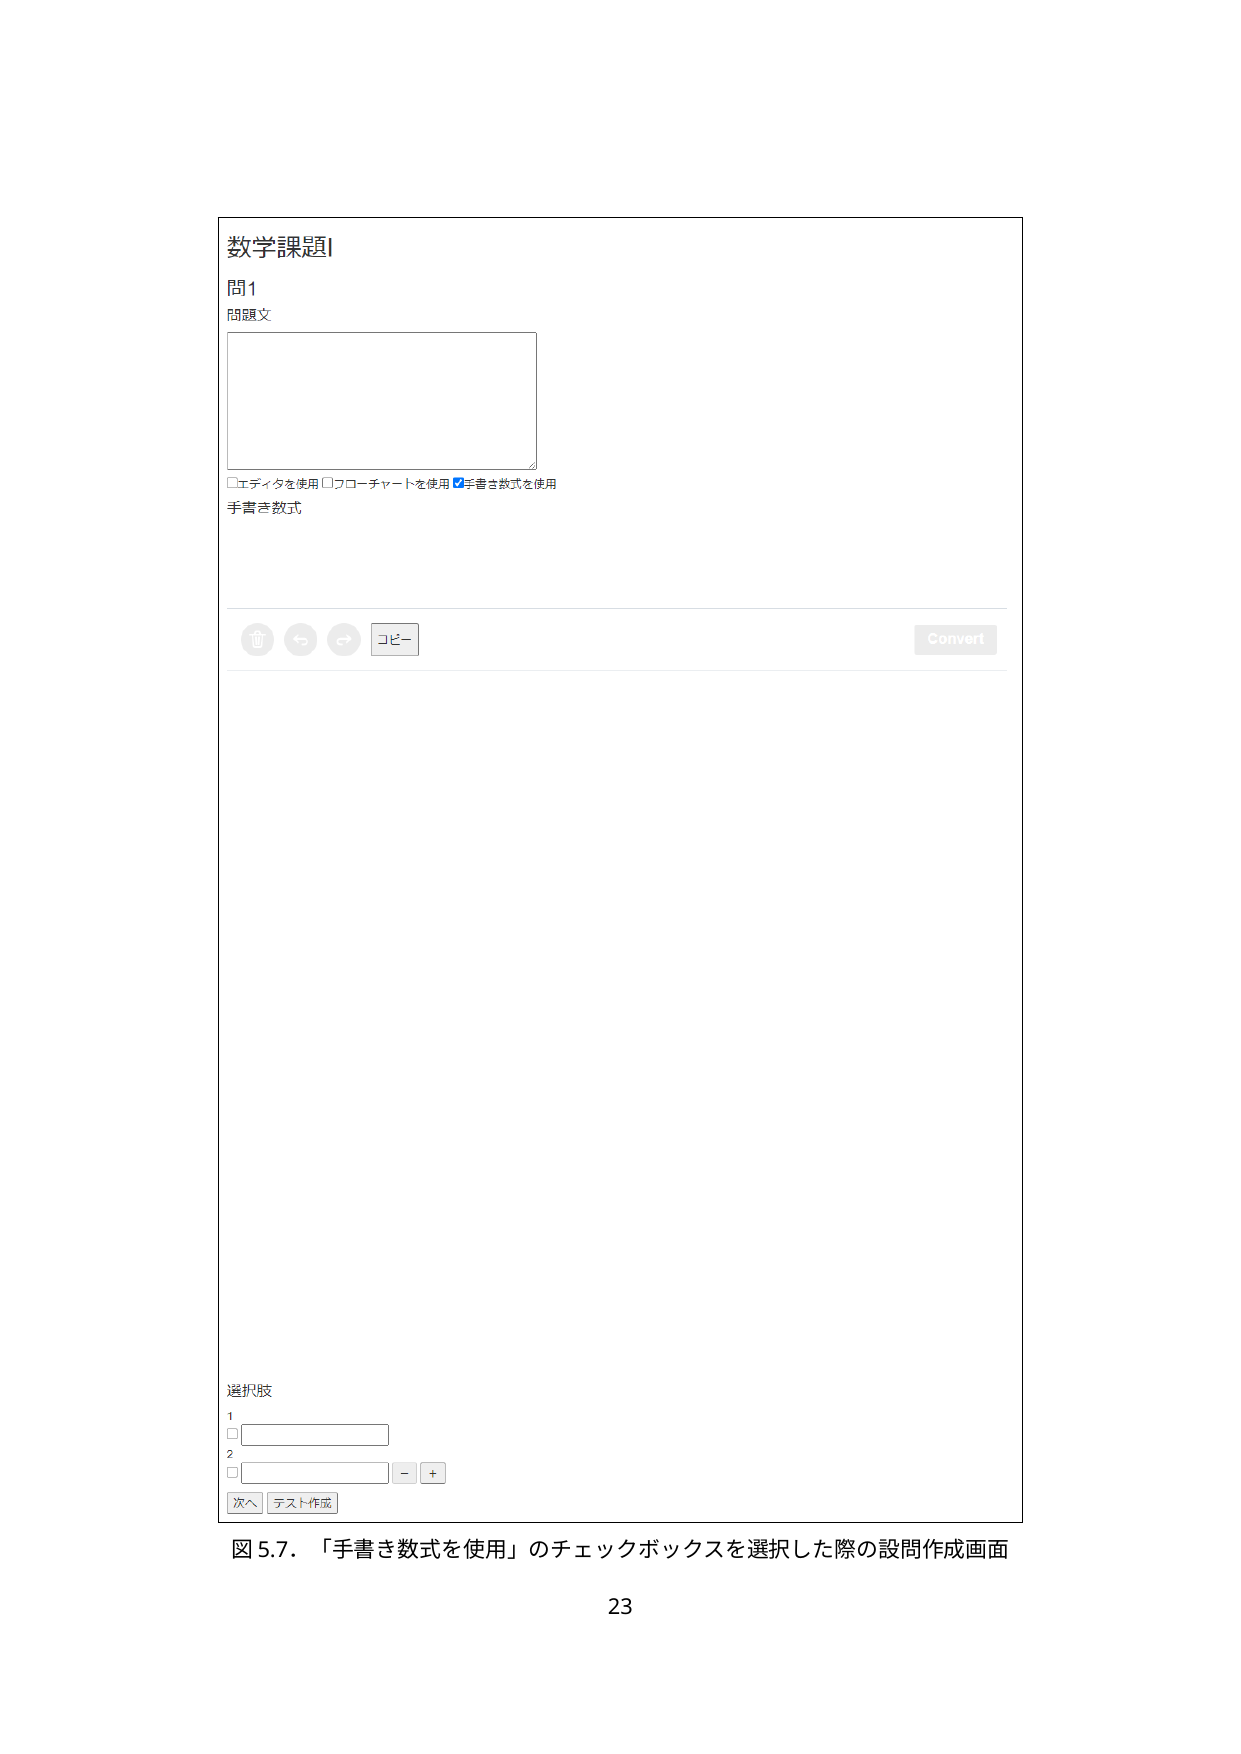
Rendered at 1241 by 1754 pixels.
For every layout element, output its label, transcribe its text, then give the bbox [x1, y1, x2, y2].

picture [219, 218, 1022, 1522]
text 図5.7．「手書き数式を使用」のチェックボックスを選択した際の設問作成画面 [177, 1529, 1063, 1567]
